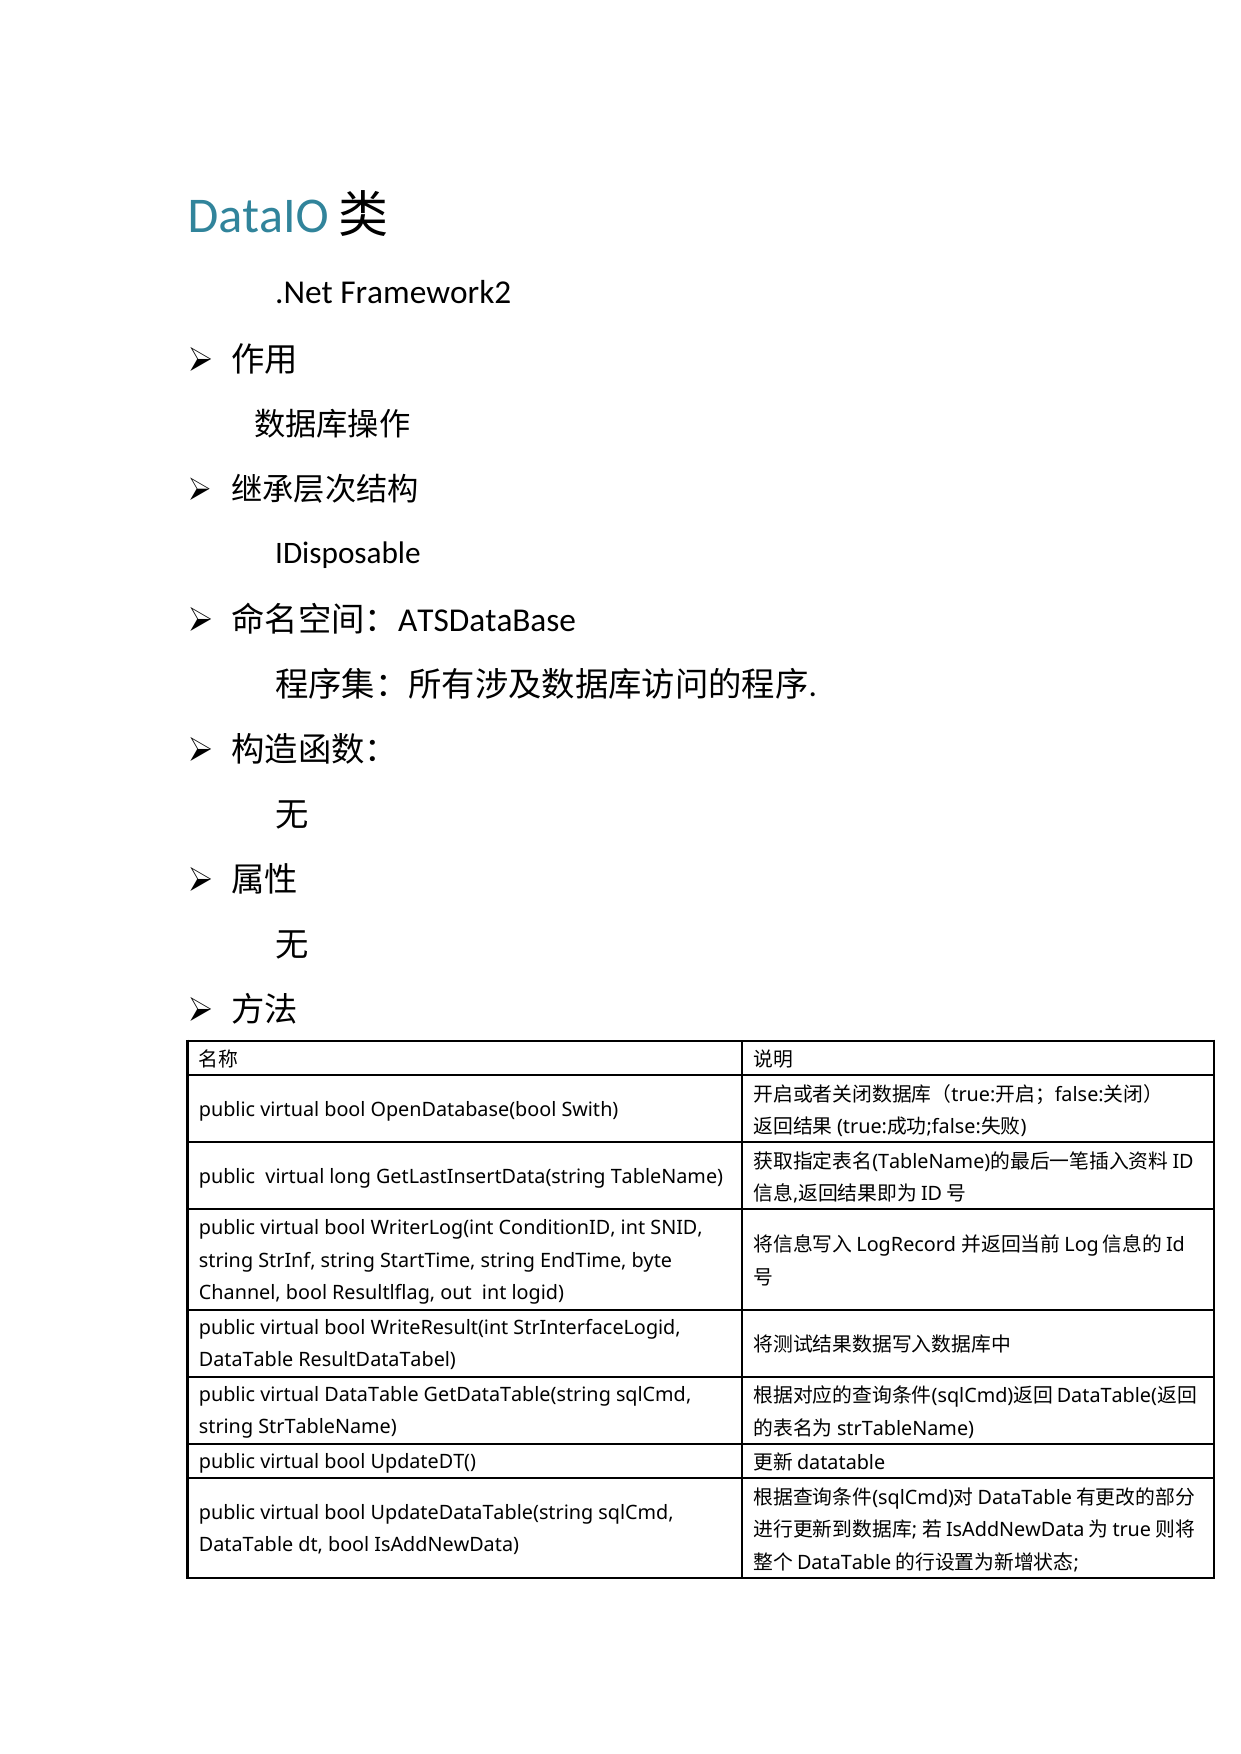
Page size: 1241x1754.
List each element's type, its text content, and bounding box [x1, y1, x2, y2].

table_cell public virtual bool UpdateDT() [189, 1445, 741, 1477]
table_cell public virtual bool UpdateDataTable(string sqlCmd, DataTable dt, bool IsAddNewData) [189, 1479, 741, 1577]
list 构造函数： [187, 714, 1053, 779]
table_cell public virtual long GetLastInsertData(string TableName) [189, 1143, 741, 1208]
table_cell public virtual bool WriterLog(int ConditionID, int SNID, string StrInf, string StartTime, string EndTime, byte Channel, bool Resultlflag, out int logid) [189, 1210, 741, 1308]
table_cell 将信息写入LogRecord 并返回当前Log信息的Id号 [743, 1210, 1213, 1308]
list 作用 [187, 324, 1053, 389]
list 属性 [187, 844, 1053, 909]
text IDisposable [231, 519, 1053, 584]
list 继承层次结构 [187, 454, 1053, 519]
list 数据库操作 [231, 389, 1053, 454]
table_cell 获取指定表名(TableName)的最后一笔插入资料ID信息,返回结果即为ID号 [743, 1143, 1213, 1208]
table_cell 更新datatable [743, 1445, 1213, 1477]
table_header 说明 [743, 1042, 1213, 1074]
table_header 名称 [189, 1042, 741, 1074]
table_cell public virtual bool WriteResult(int StrInterfaceLogid, DataTable ResultDataTabel) [189, 1311, 741, 1376]
list 无 [231, 779, 1053, 844]
table_cell 根据查询条件(sqlCmd)对DataTable有更改的部分进行更新到数据库; 若IsAddNewData为true则将整个DataTable的行设置为新增状态; [743, 1479, 1213, 1577]
table_cell public virtual DataTable GetDataTable(string sqlCmd, string StrTableName) [189, 1378, 741, 1443]
table_cell 根据对应的查询条件(sqlCmd)返回DataTable(返回的表名为 strTableName) [743, 1378, 1213, 1443]
text 程序集：所有涉及数据库访问的程序. [225, 649, 1053, 714]
list 命名空间：ATSDataBase [187, 584, 1053, 649]
text .Net Framework2 [225, 259, 1053, 324]
table_cell 开启或者关闭数据库（true:开启；false:关闭） 返回结果 (true:成功;false:失败) [743, 1076, 1213, 1141]
table_cell public virtual bool OpenDatabase(bool Swith) [189, 1076, 741, 1141]
table_cell 将测试结果数据写入数据库中 [743, 1311, 1213, 1376]
list 无 [231, 909, 1053, 974]
list 方法 [187, 974, 1053, 1039]
text DataIO类 [187, 162, 1053, 259]
